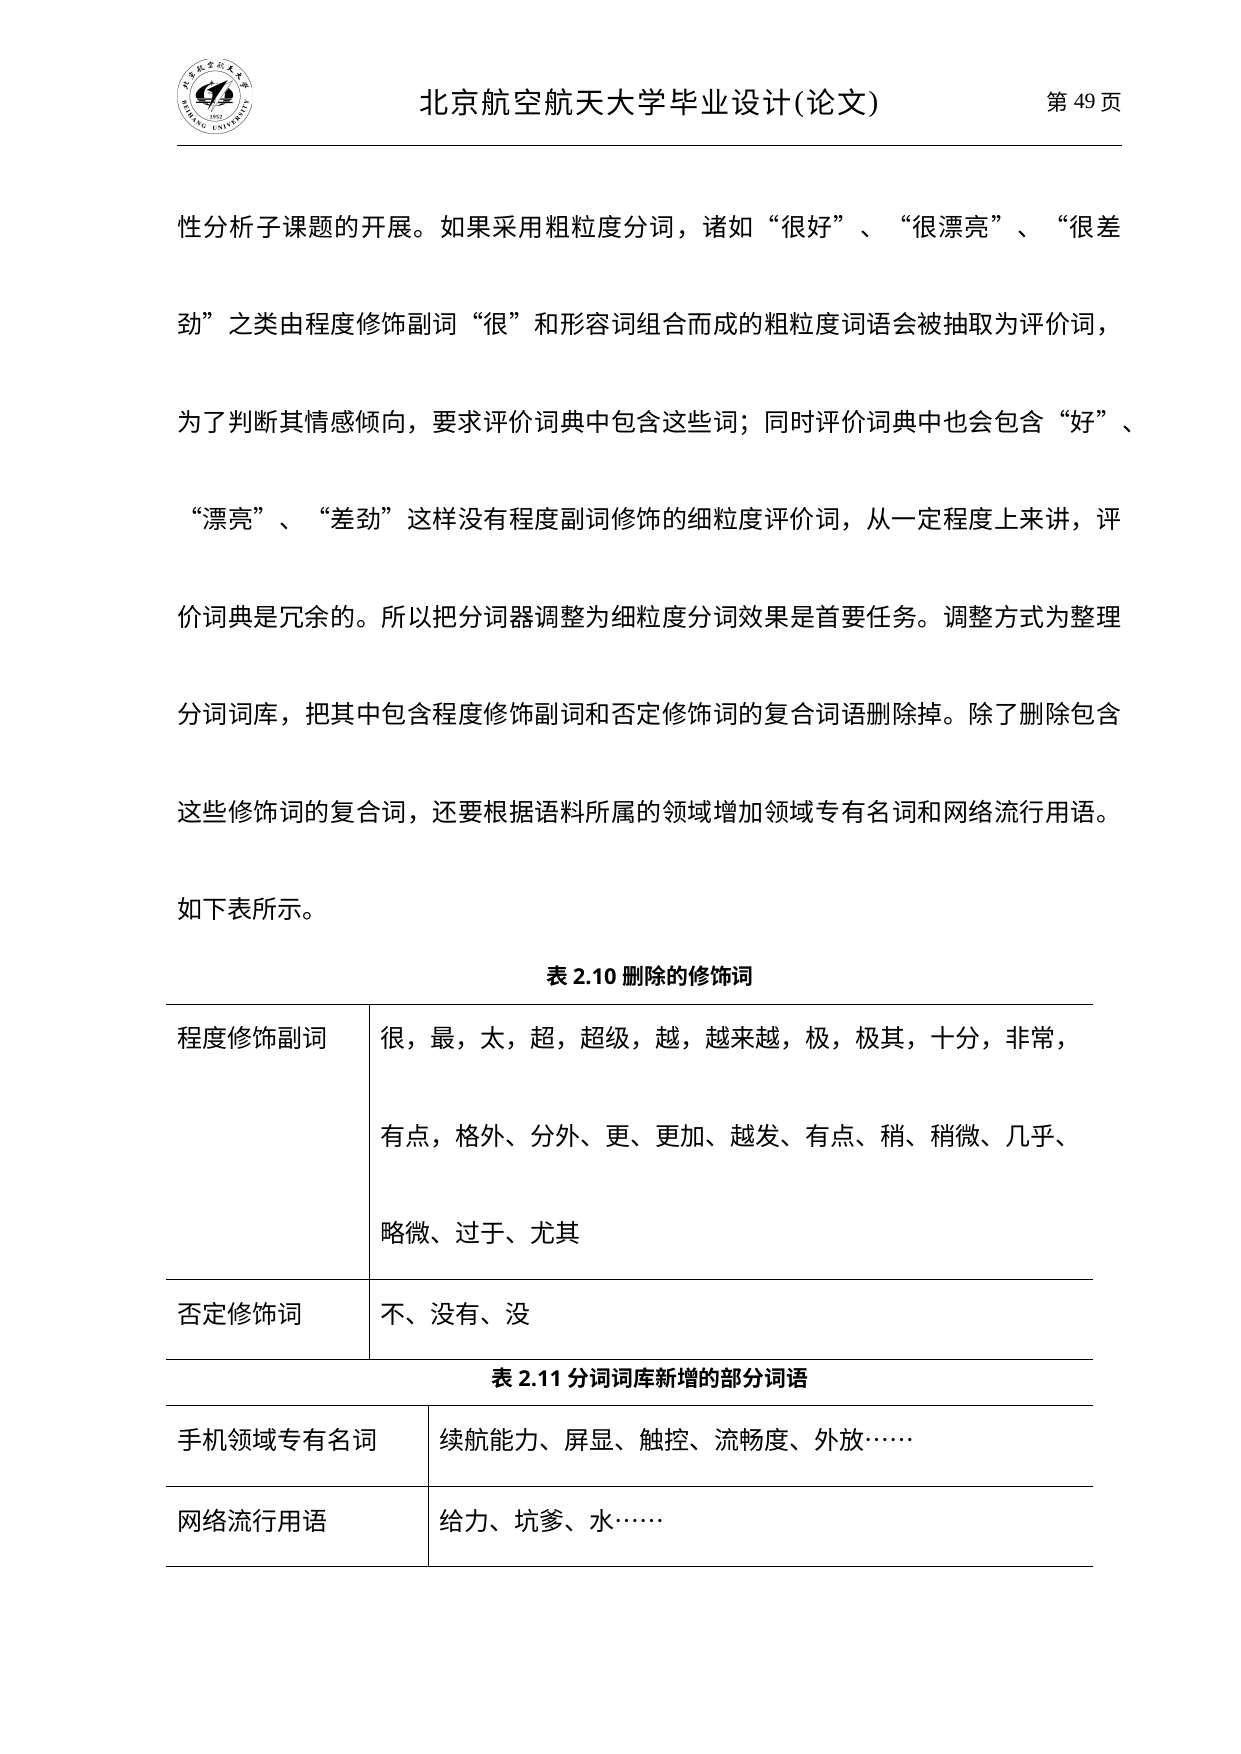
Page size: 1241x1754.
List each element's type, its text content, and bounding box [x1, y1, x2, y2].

picture [177, 59, 253, 134]
table_header 程度修饰副词 [166, 1005, 369, 1279]
table_header 续航能力、屏显、触控、流畅度、外放…… [429, 1406, 1093, 1486]
table_cell 否定修饰词 [166, 1280, 369, 1359]
table_header 手机领域专有名词 [166, 1406, 428, 1486]
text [177, 193, 1122, 940]
table_cell 给力、坑爹、水…… [429, 1487, 1093, 1566]
table_header 很，最，太，超，超级，越，越来越，极，极其，十分，非常，有点，格外、分外、更、更加、越发、有点、稍、稍微、几乎、略微、过于、尤其 [370, 1005, 1093, 1279]
table_cell 不、没有、没 [370, 1280, 1093, 1359]
table_cell 网络流行用语 [166, 1487, 428, 1566]
